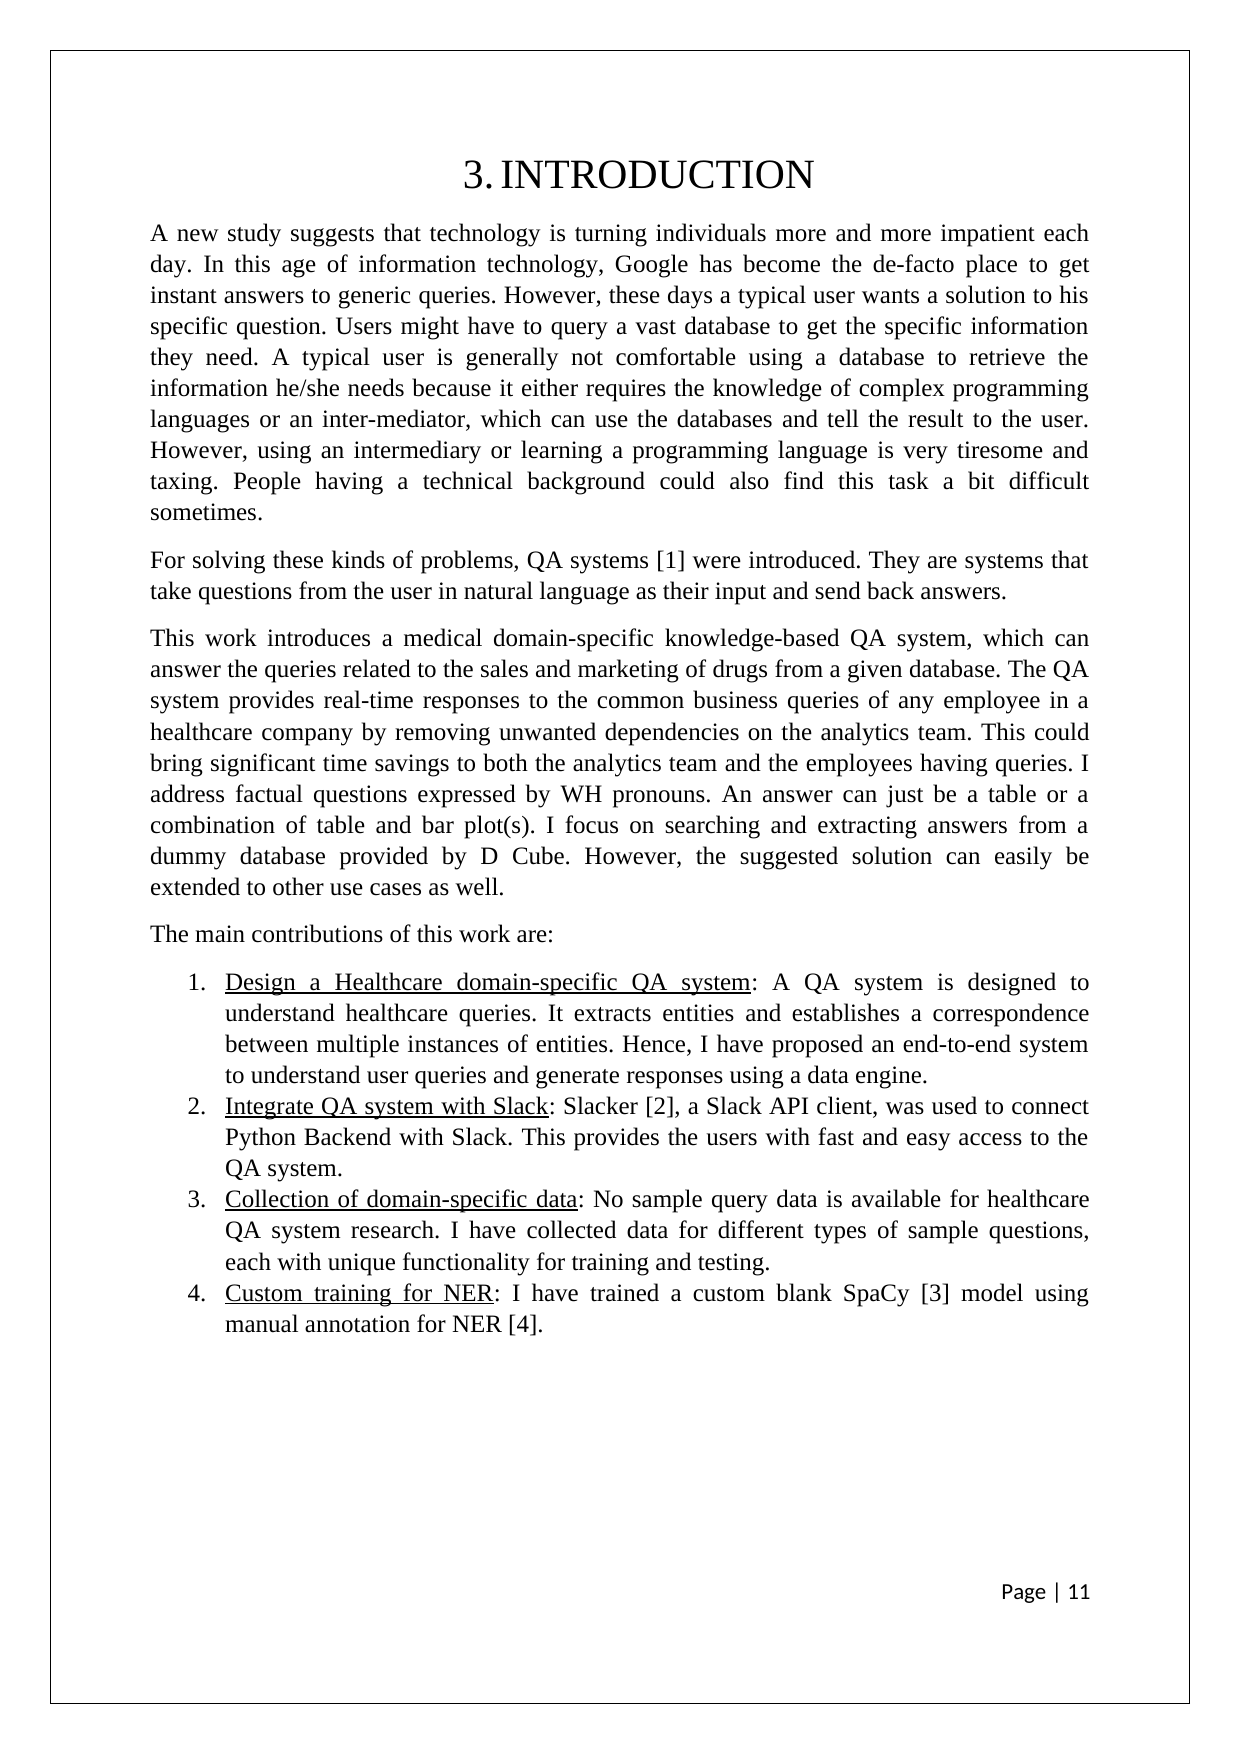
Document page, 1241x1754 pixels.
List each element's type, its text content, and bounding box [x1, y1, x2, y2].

list Integrate QA system with Slack: Slacker [2], a Slack API client, was used to connect Python Backend with Slack. This provides the users with fast and easy access to the QA system. [187, 1091, 1090, 1182]
subtitle INTRODUCTION [187, 150, 1090, 198]
text A new study suggests that technology is turning individuals more and more impatient each day. In this age of information technology, Google has become the de-facto place to get instant answers to generic queries. However, these days a typical user wants a solution to his specific question. Users might have to query a vast database to get the specific information they need. A typical user is generally not comfortable using a database to retrieve the information he/she needs because it either requires the knowledge of complex programming languages or an inter-mediator, which can use the databases and tell the result to the user. However, using an intermediary or learning a programming language is very tiresome and taxing. People having a technical background could also find this task a bit difficult sometimes. [150, 218, 1090, 526]
list Custom training for NER: I have trained a custom blank SpaCy [3] model using manual annotation for NER [4]. [187, 1278, 1090, 1337]
text For solving these kinds of problems, QA systems [1] were introduced. They are systems that take questions from the user in natural language as their input and send back answers. [150, 545, 1090, 604]
text This work introduces a medical domain-specific knowledge-based QA system, which can answer the queries related to the sales and marketing of drugs from a given database. The QA system provides real-time responses to the common business queries of any employee in a healthcare company by removing unwanted dependencies on the analytics team. This could bring significant time savings to both the analytics team and the employees having queries. I address factual questions expressed by WH pronouns. An answer can just be a table or a combination of table and bar plot(s). I focus on searching and extracting answers from a dummy database provided by D Cube. However, the suggested solution can easily be extended to other use cases as well. [150, 623, 1090, 901]
list Collection of domain-specific data: No sample query data is available for healthcare QA system research. I have collected data for different types of sample questions, each with unique functionality for training and testing. [187, 1184, 1090, 1275]
list Design a Healthcare domain-specific QA system: A QA system is designed to understand healthcare queries. It extracts entities and establishes a correspondence between multiple instances of entities. Hence, I have proposed an end-to-end system to understand user queries and generate responses using a data engine. [187, 967, 1090, 1089]
text The main contributions of this work are: [150, 919, 1090, 948]
